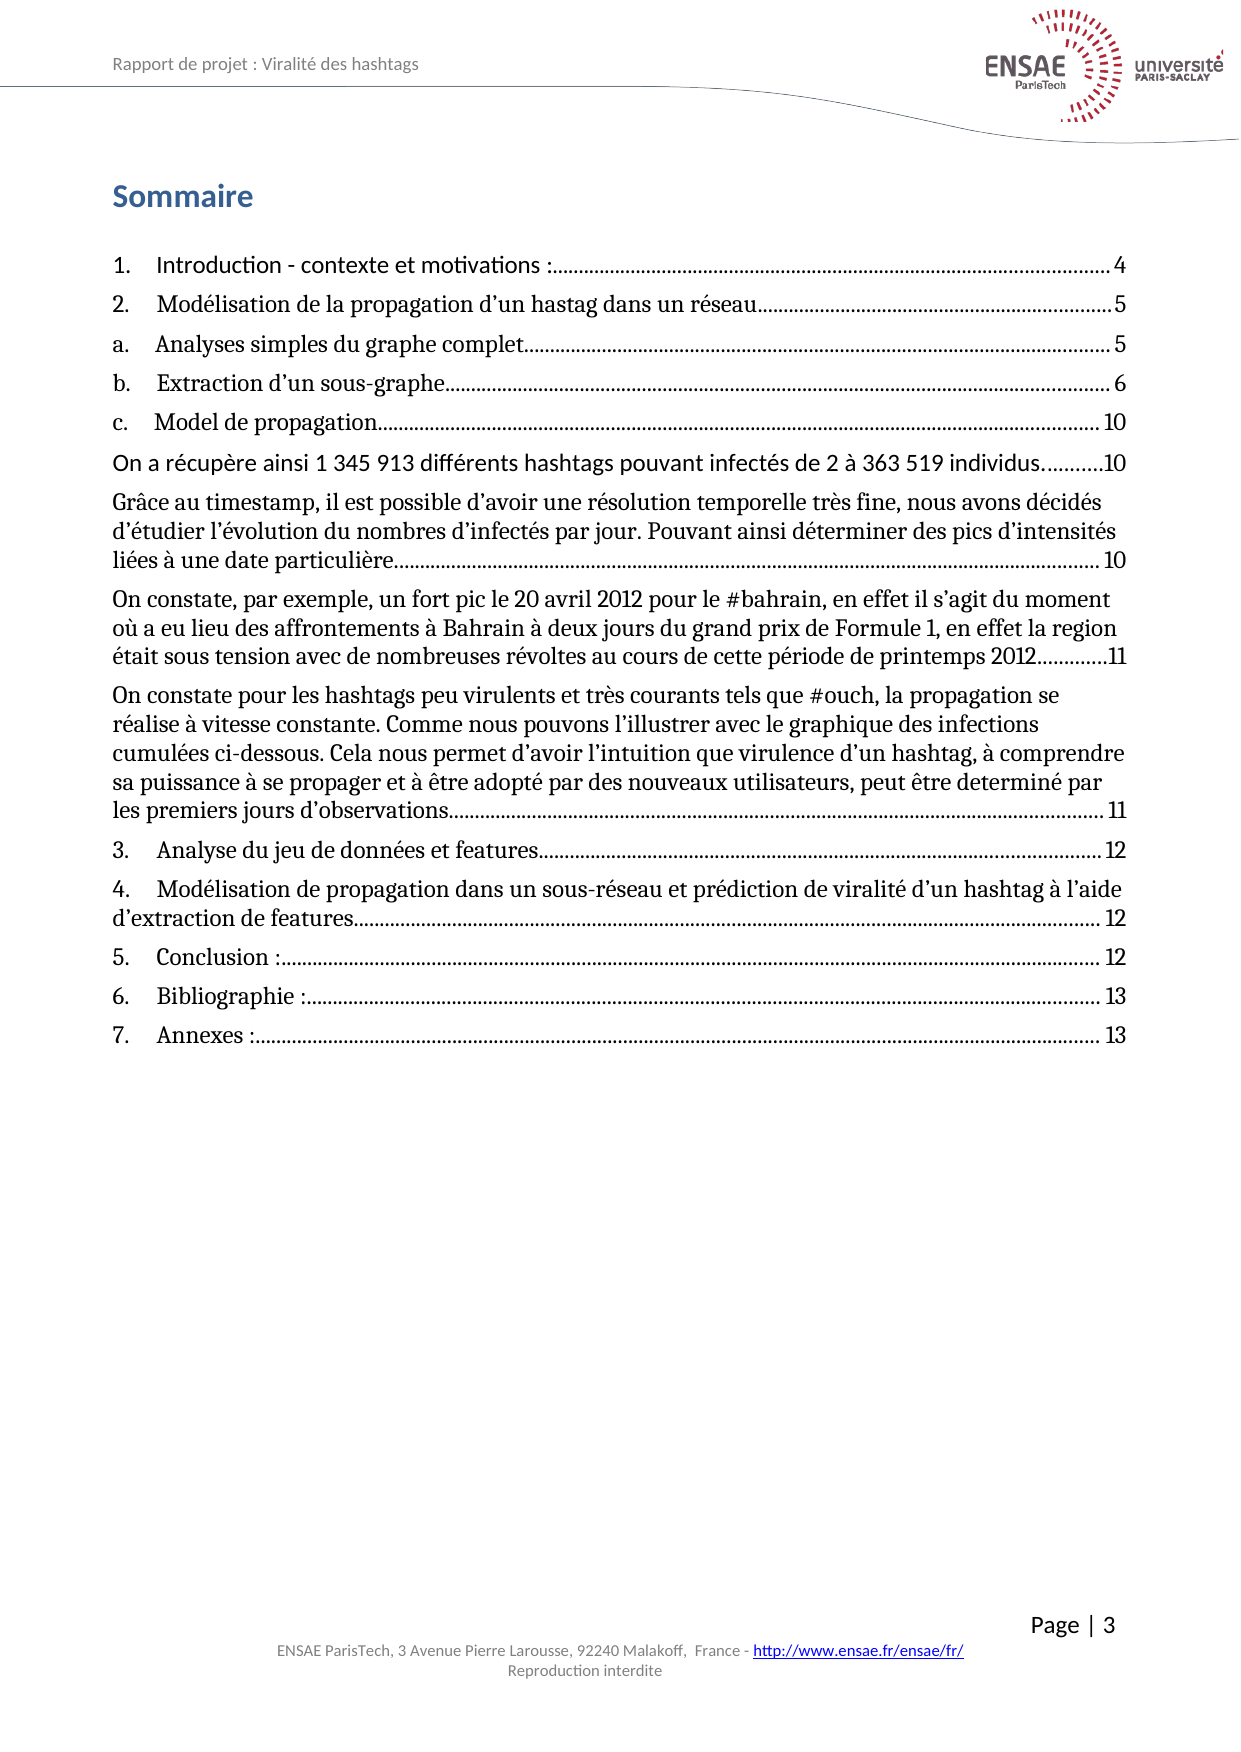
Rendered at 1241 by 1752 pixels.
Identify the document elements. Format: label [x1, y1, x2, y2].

picture [0, 9, 1239, 156]
